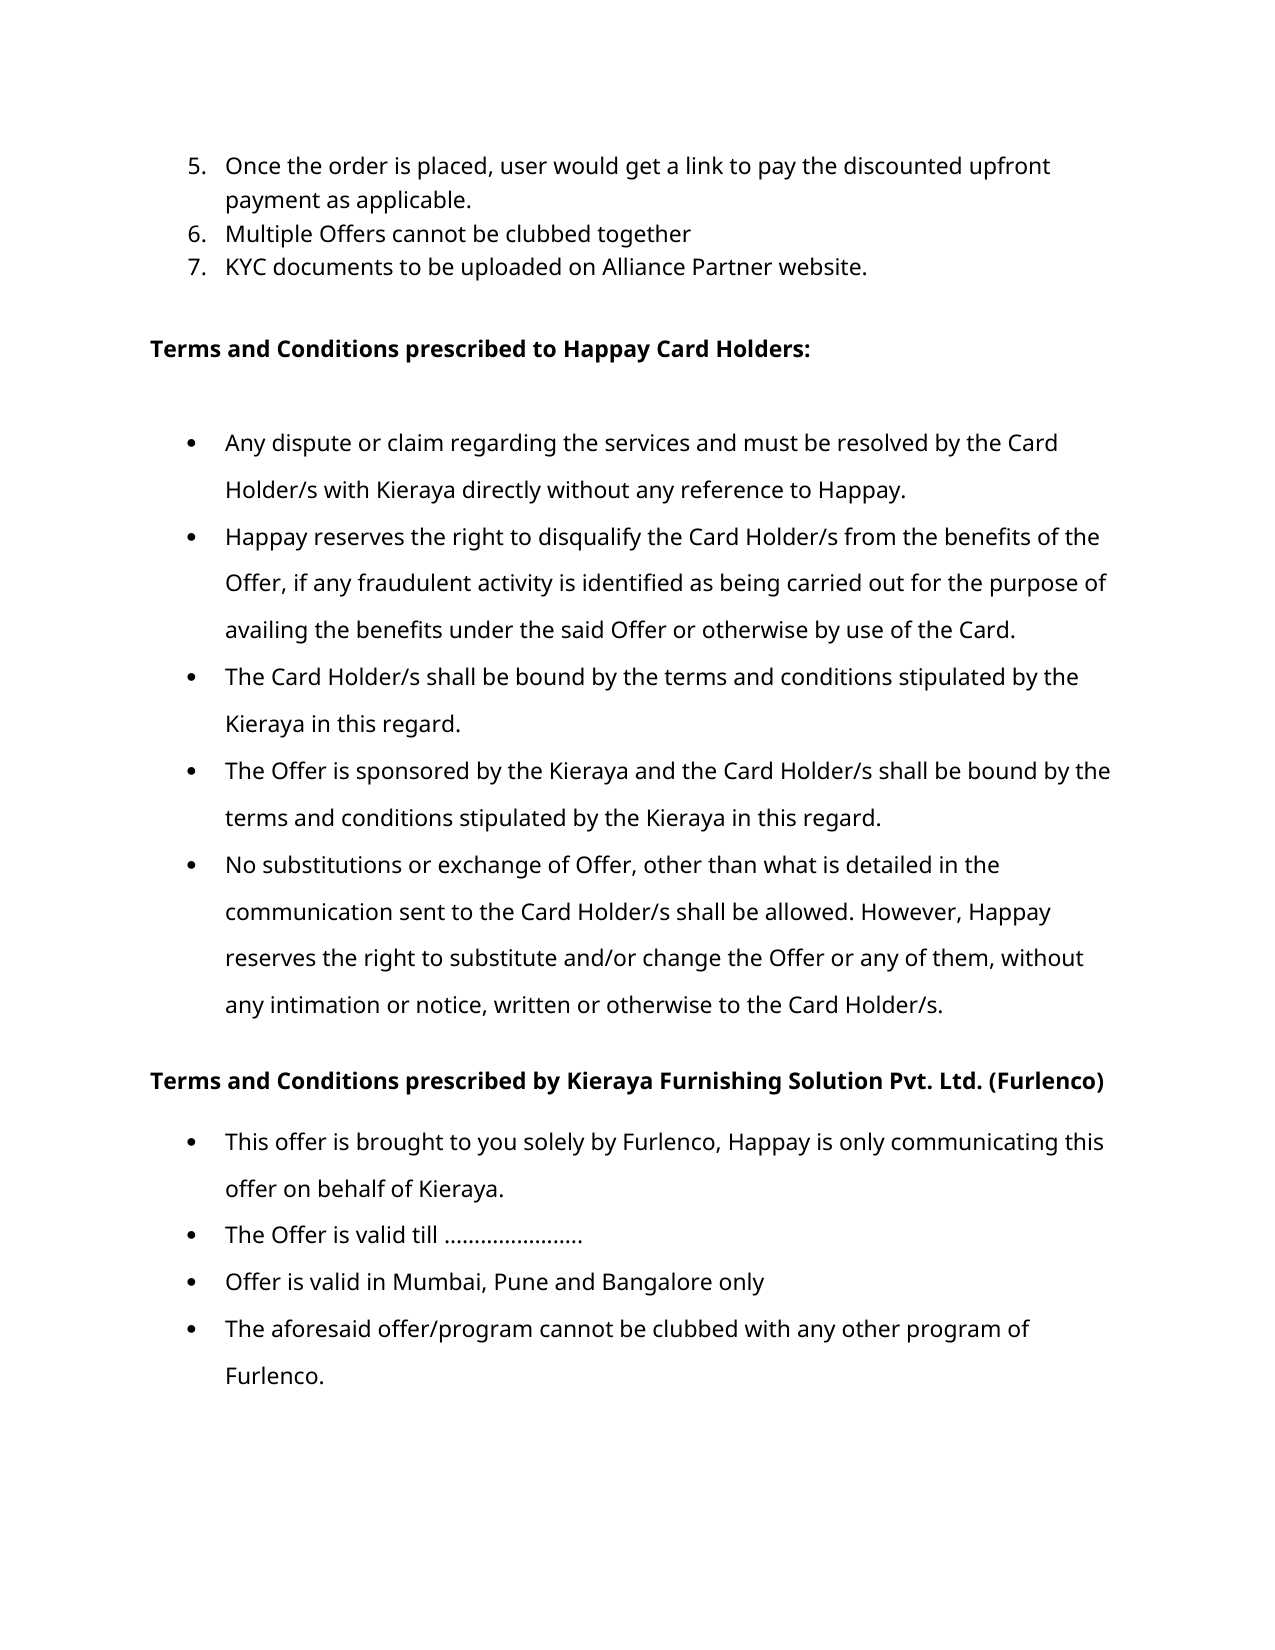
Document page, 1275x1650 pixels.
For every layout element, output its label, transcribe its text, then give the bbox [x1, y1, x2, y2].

list KYC documents to be uploaded on Alliance Partner website. [187, 251, 1125, 282]
list Happay reserves the right to disqualify the Card Holder/s from the benefits of the Offer, if any fraudulent activity is identified as being carried out for the purpose of availing the benefits under the said Offer or otherwise by use of the Card. [187, 520, 1125, 645]
text Terms and Conditions prescribed to Happay Card Holders: [150, 333, 1125, 364]
text Terms and Conditions prescribed by Kieraya Furnishing Solution Pvt. Ltd. (Furlenco) [150, 1065, 1155, 1096]
list Multiple Offers cannot be clubbed together [187, 217, 1125, 249]
list Once the order is placed, user would get a link to pay the discounted upfront payment as applicable. [187, 150, 1125, 215]
list No substitutions or exchange of Offer, other than what is detailed in the communication sent to the Card Holder/s shall be allowed. However, Happay reserves the right to substitute and/or change the Offer or any of them, without any intimation or notice, written or otherwise to the Card Holder/s. [187, 848, 1125, 1020]
list The aforesaid offer/program cannot be clubbed with any other program of Furlenco. [187, 1313, 1125, 1391]
list Any dispute or claim regarding the services and must be resolved by the Card Holder/s with Kieraya directly without any reference to Happay. [187, 427, 1125, 505]
list The Offer is sponsored by the Kieraya and the Card Holder/s shall be bound by the terms and conditions stipulated by the Kieraya in this regard. [187, 755, 1125, 833]
list Offer is valid in Mumbai, Pune and Bangalore only [187, 1266, 1125, 1297]
list The Card Holder/s shall be bound by the terms and conditions stipulated by the Kieraya in this regard. [187, 661, 1125, 739]
list This offer is brought to you solely by Furlenco, Happay is only communicating this offer on behalf of Kieraya. [187, 1126, 1125, 1204]
list The Offer is valid till ………………….. [187, 1219, 1125, 1251]
